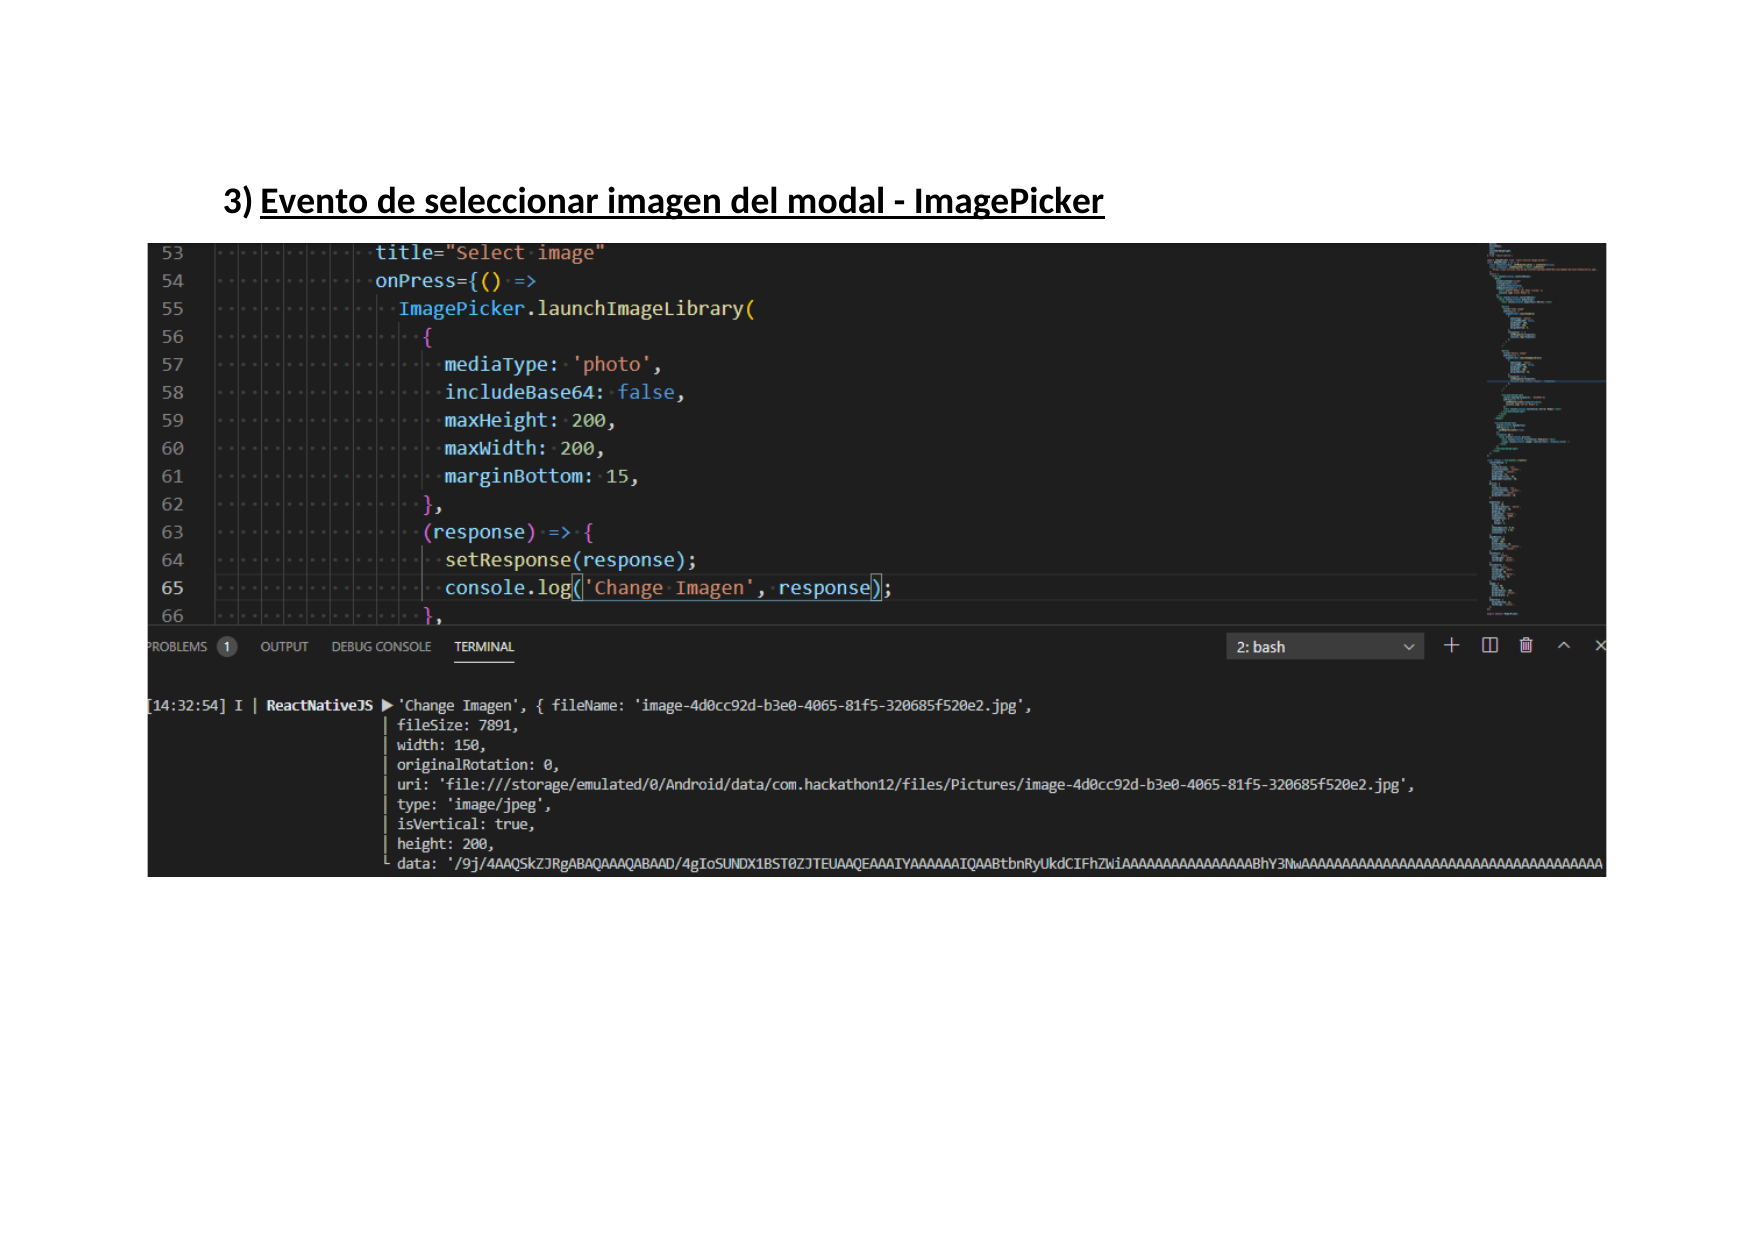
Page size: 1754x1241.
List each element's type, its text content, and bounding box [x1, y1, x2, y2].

picture [147, 243, 1607, 877]
list Evento de seleccionar imagen del modal - ImagePicker [223, 177, 1606, 223]
